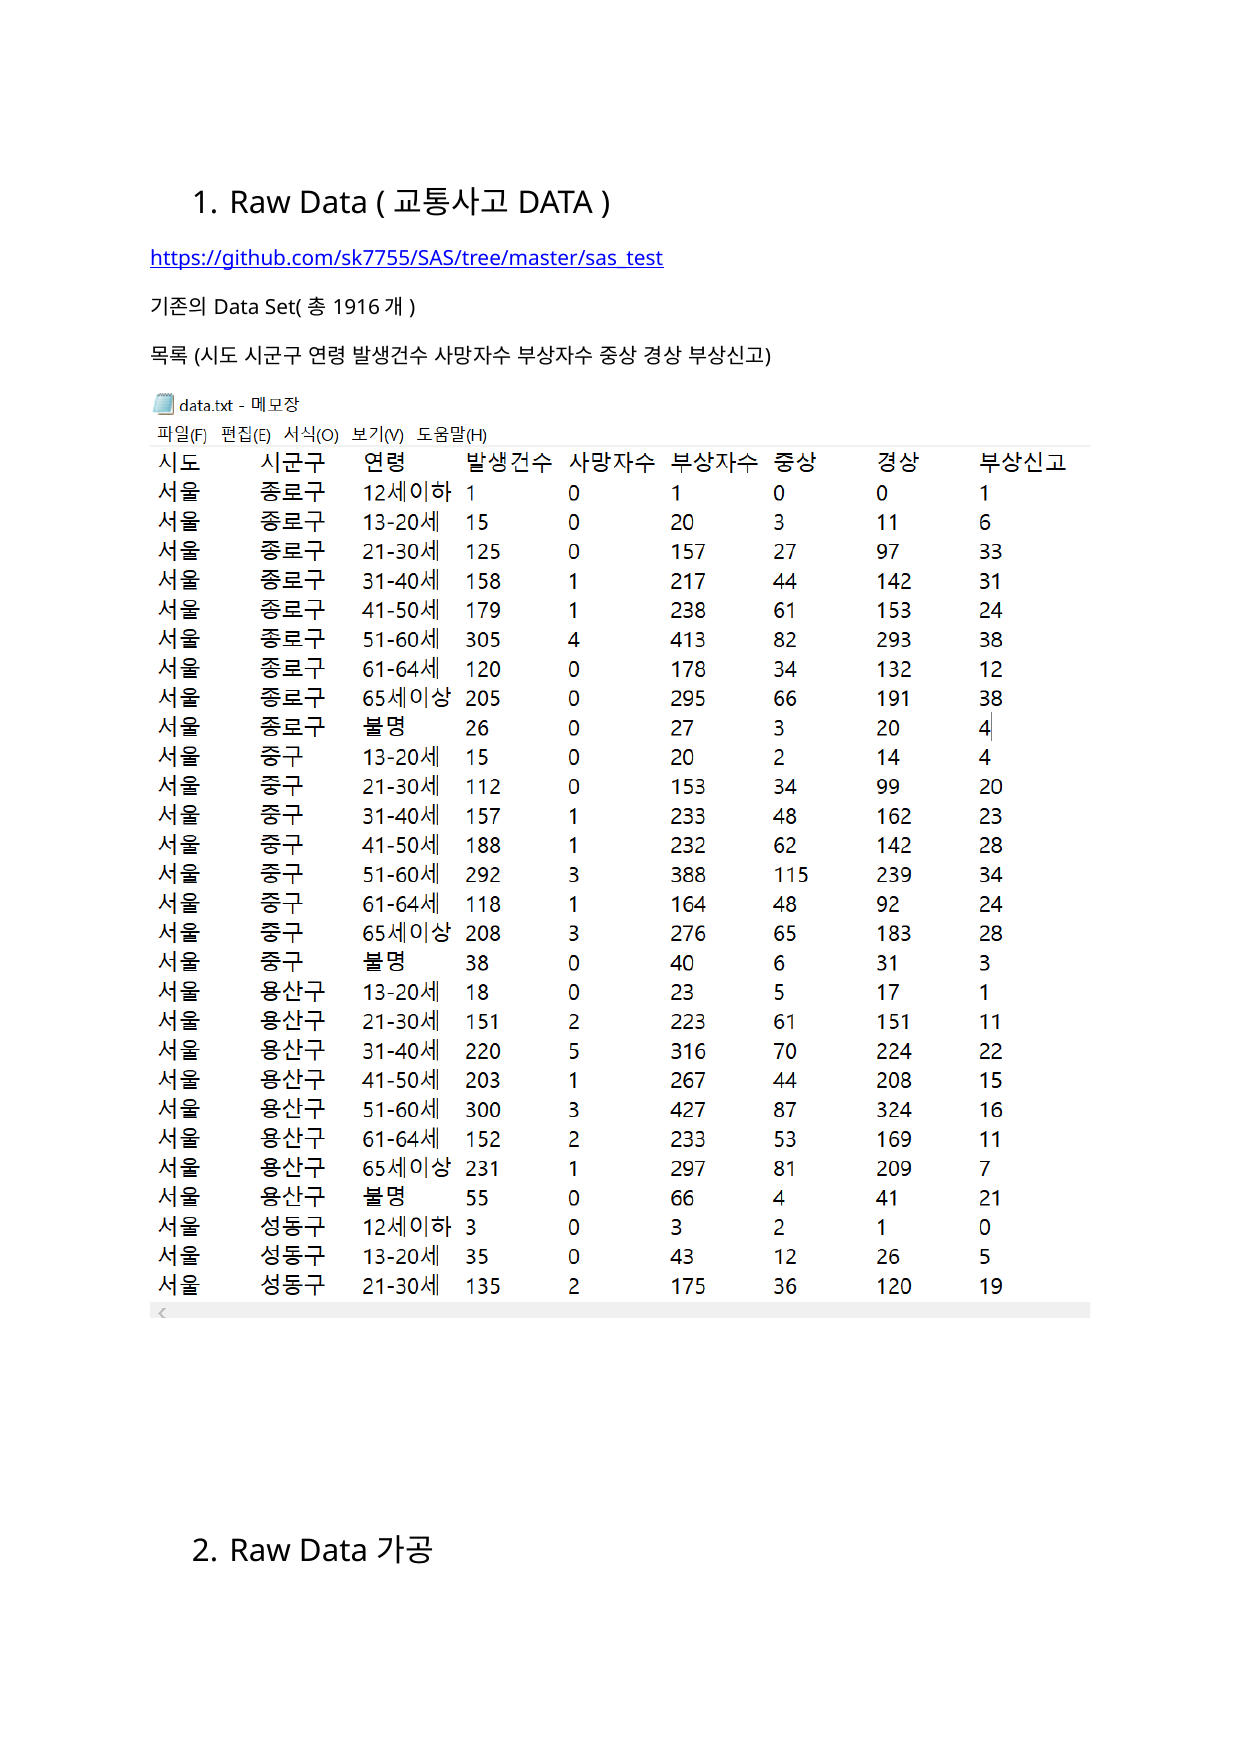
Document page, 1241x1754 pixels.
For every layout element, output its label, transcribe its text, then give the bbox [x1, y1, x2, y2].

text 목록 (시도 시군구 연령 발생건수 사망자수 부상자수 중상 경상 부상신고) [150, 339, 1090, 370]
text https://github.com/sk7755/SAS/tree/master/sas_test [150, 243, 1090, 271]
list Raw Data ( 교통사고 DATA ) [192, 177, 1090, 223]
picture [150, 388, 1091, 1318]
list Raw Data 가공 [192, 1525, 1090, 1571]
text 기존의 Data Set( 총 1916개 ) [150, 290, 1090, 320]
